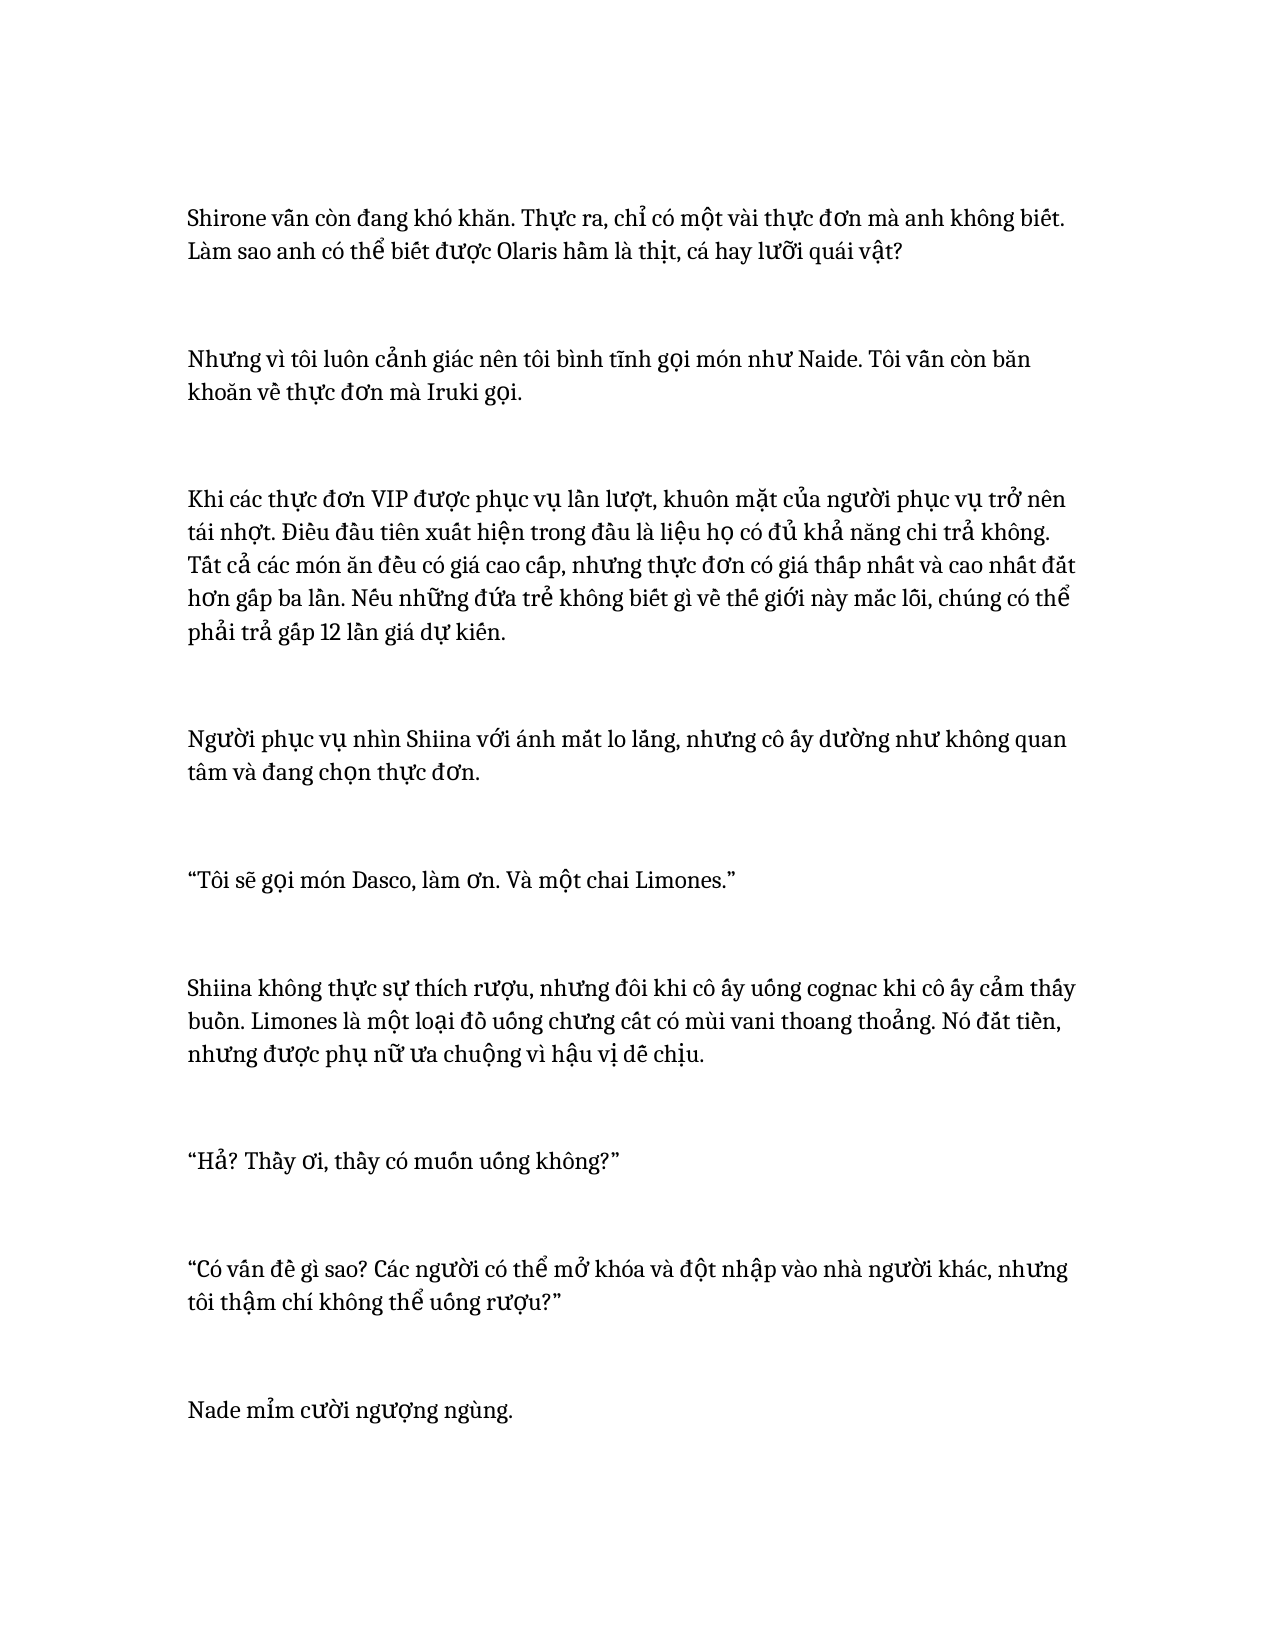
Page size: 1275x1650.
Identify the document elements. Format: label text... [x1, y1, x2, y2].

text “Hả? Thầy ơi, thầy có muốn uống không?” [187, 1147, 1087, 1176]
text Nhưng vì tôi luôn cảnh giác nên tôi bình tĩnh gọi món như Naide. Tôi vẫn còn băn khoăn về thực đơn mà Iruki gọi. [187, 344, 1087, 406]
text Shiina không thực sự thích rượu, nhưng đôi khi cô ấy uống cognac khi cô ấy cảm thấy buồn. Limones là một loại đồ uống chưng cất có mùi vani thoang thoảng. Nó đắt tiền, nhưng được phụ nữ ưa chuộng vì hậu vị dễ chịu. [187, 973, 1087, 1068]
text “Tôi sẽ gọi món Dasco, làm ơn. Và một chai Limones.” [187, 866, 1087, 894]
text Người phục vụ nhìn Shiina với ánh mắt lo lắng, nhưng cô ấy dường như không quan tâm và đang chọn thực đơn. [187, 725, 1087, 787]
text Nade mỉm cười ngượng ngùng. [187, 1396, 1087, 1424]
text “Có vấn đề gì sao? Các người có thể mở khóa và đột nhập vào nhà người khác, nhưng tôi thậm chí không thể uống rượu?” [187, 1255, 1087, 1317]
text Shirone vẫn còn đang khó khăn. Thực ra, chỉ có một vài thực đơn mà anh không biết. Làm sao anh có thể biết được Olaris hầm là thịt, cá hay lưỡi quái vật? [187, 204, 1087, 266]
text Khi các thực đơn VIP được phục vụ lần lượt, khuôn mặt của người phục vụ trở nên tái nhợt. Điều đầu tiên xuất hiện trong đầu là liệu họ có đủ khả năng chi trả không. Tất cả các món ăn đều có giá cao cấp, nhưng thực đơn có giá thấp nhất và cao nhất đắt hơn gấp ba lần. Nếu những đứa trẻ không biết gì về thế giới này mắc lỗi, chúng có thể phải trả gấp 12 lần giá dự kiến. [187, 485, 1087, 646]
